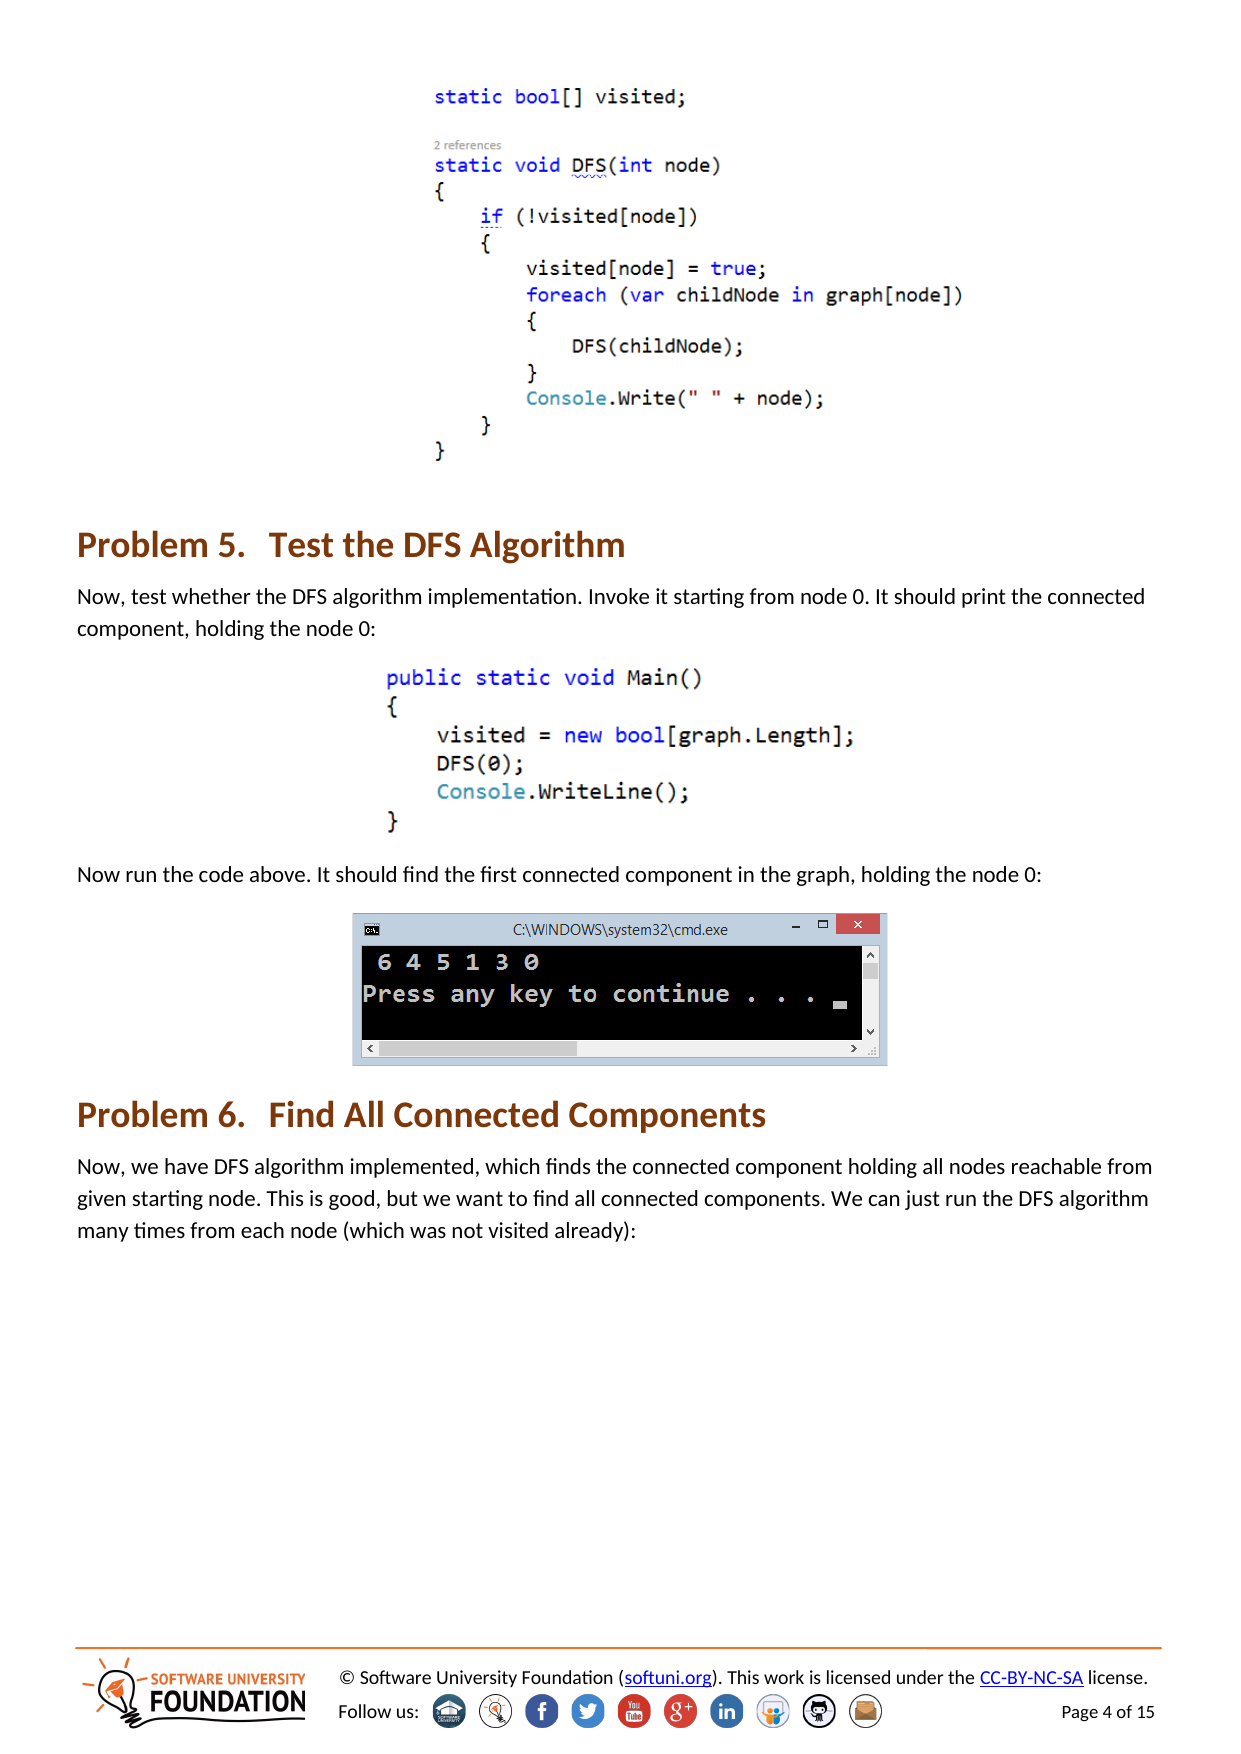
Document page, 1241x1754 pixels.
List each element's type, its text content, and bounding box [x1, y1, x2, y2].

subtitle Test the DFS Algorithm [77, 521, 1163, 567]
picture [756, 1694, 790, 1728]
picture [664, 1694, 697, 1728]
picture [710, 1694, 744, 1728]
picture [352, 913, 888, 1066]
subtitle Find All Connected Components [77, 1091, 1163, 1137]
picture [81, 1656, 305, 1729]
picture [849, 1694, 882, 1728]
text Now, we have DFS algorithm implemented, which finds the connected component holding all nodes reachable from given starting node. This is good, but we want to find all connected components. We can just run the DFS algorithm many times from each node (which was not visited already): [77, 1152, 1163, 1244]
text Now run the code above. It should find the first connected component in the graph, holding the node 0: [77, 860, 1163, 888]
picture [430, 87, 964, 464]
picture [525, 1694, 559, 1728]
picture [479, 1694, 512, 1728]
picture [617, 1694, 651, 1728]
picture [571, 1694, 605, 1728]
text Now, test whether the DFS algorithm implementation. Invoke it starting from node 0. It should print the connected component, holding the node 0: [77, 582, 1163, 642]
picture [385, 667, 856, 836]
picture [802, 1694, 836, 1728]
picture [432, 1694, 466, 1728]
